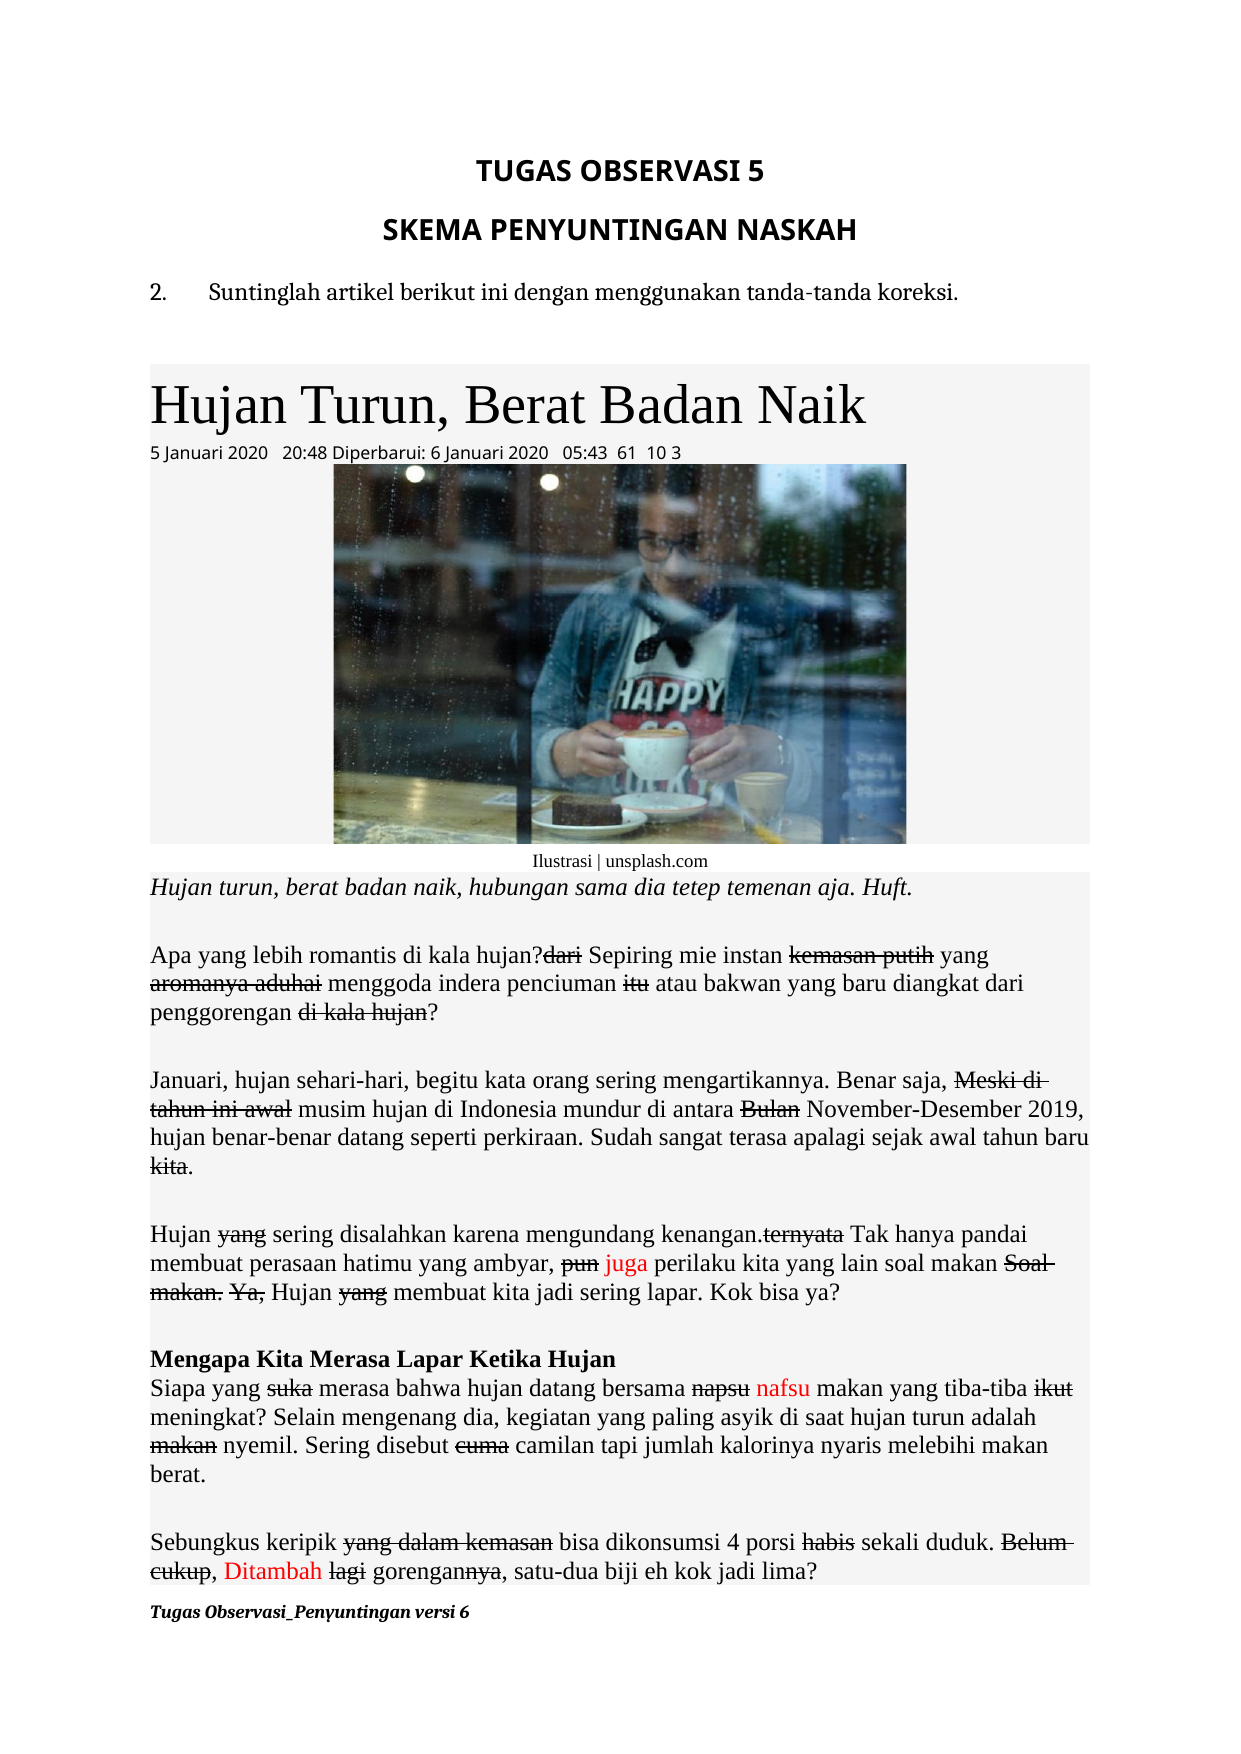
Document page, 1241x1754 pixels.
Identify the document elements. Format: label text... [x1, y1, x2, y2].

text 5 Januari 2020 20:48 Diperbarui: 6 Januari 2020 05:43 61 10 3 [150, 436, 1090, 464]
text TUGAS OBSERVASI 5 [150, 150, 1090, 190]
text Ilustrasi | unsplash.com [150, 844, 1090, 872]
text Sebungkus keripik yang dalam kemasan bisa dikonsumsi 4 porsi habis sekali duduk. Belum cukup, Ditambah lagi gorengannya, satu-dua biji eh kok jadi lima? [150, 1527, 1090, 1585]
text Hujan turun, berat badan naik, hubungan sama dia tetep temenan aja. Huft. [150, 872, 1090, 901]
text Hujan Turun, Berat Badan Naik [150, 364, 1090, 436]
list Suntinglah artikel berikut ini dengan menggunakan tanda-tanda koreksi. [150, 278, 1090, 307]
text Apa yang lebih romantis di kala hujan?dari Sepiring mie instan kemasan putih yang aromanya aduhai menggoda indera penciuman itu atau bakwan yang baru diangkat dari penggorengan di kala hujan? [150, 940, 1090, 1026]
picture [333, 464, 907, 844]
text Januari, hujan sehari-hari, begitu kata orang sering mengartikannya. Benar saja, Meski di tahun ini awal musim hujan di Indonesia mundur di antara Bulan November-Desember 2019, hujan benar-benar datang seperti perkiraan. Sudah sangat terasa apalagi sejak awal tahun baru kita. [150, 1065, 1090, 1180]
text Mengapa Kita Merasa Lapar Ketika Hujan Siapa yang suka merasa bahwa hujan datang bersama napsu nafsu makan yang tiba-tiba ikut meningkat? Selain mengenang dia, kegiatan yang paling asyik di saat hujan turun adalah makan nyemil. Sering disebut cuma camilan tapi jumlah kalorinya nyaris melebihi makan berat. [150, 1344, 1090, 1488]
text SKEMA PENYUNTINGAN NASKAH [150, 209, 1090, 249]
text Hujan yang sering disalahkan karena mengundang kenangan.ternyata Tak hanya pandai membuat perasaan hatimu yang ambyar, pun juga perilaku kita yang lain soal makan Soal makan. Ya, Hujan yang membuat kita jadi sering lapar. Kok bisa ya? [150, 1219, 1090, 1305]
